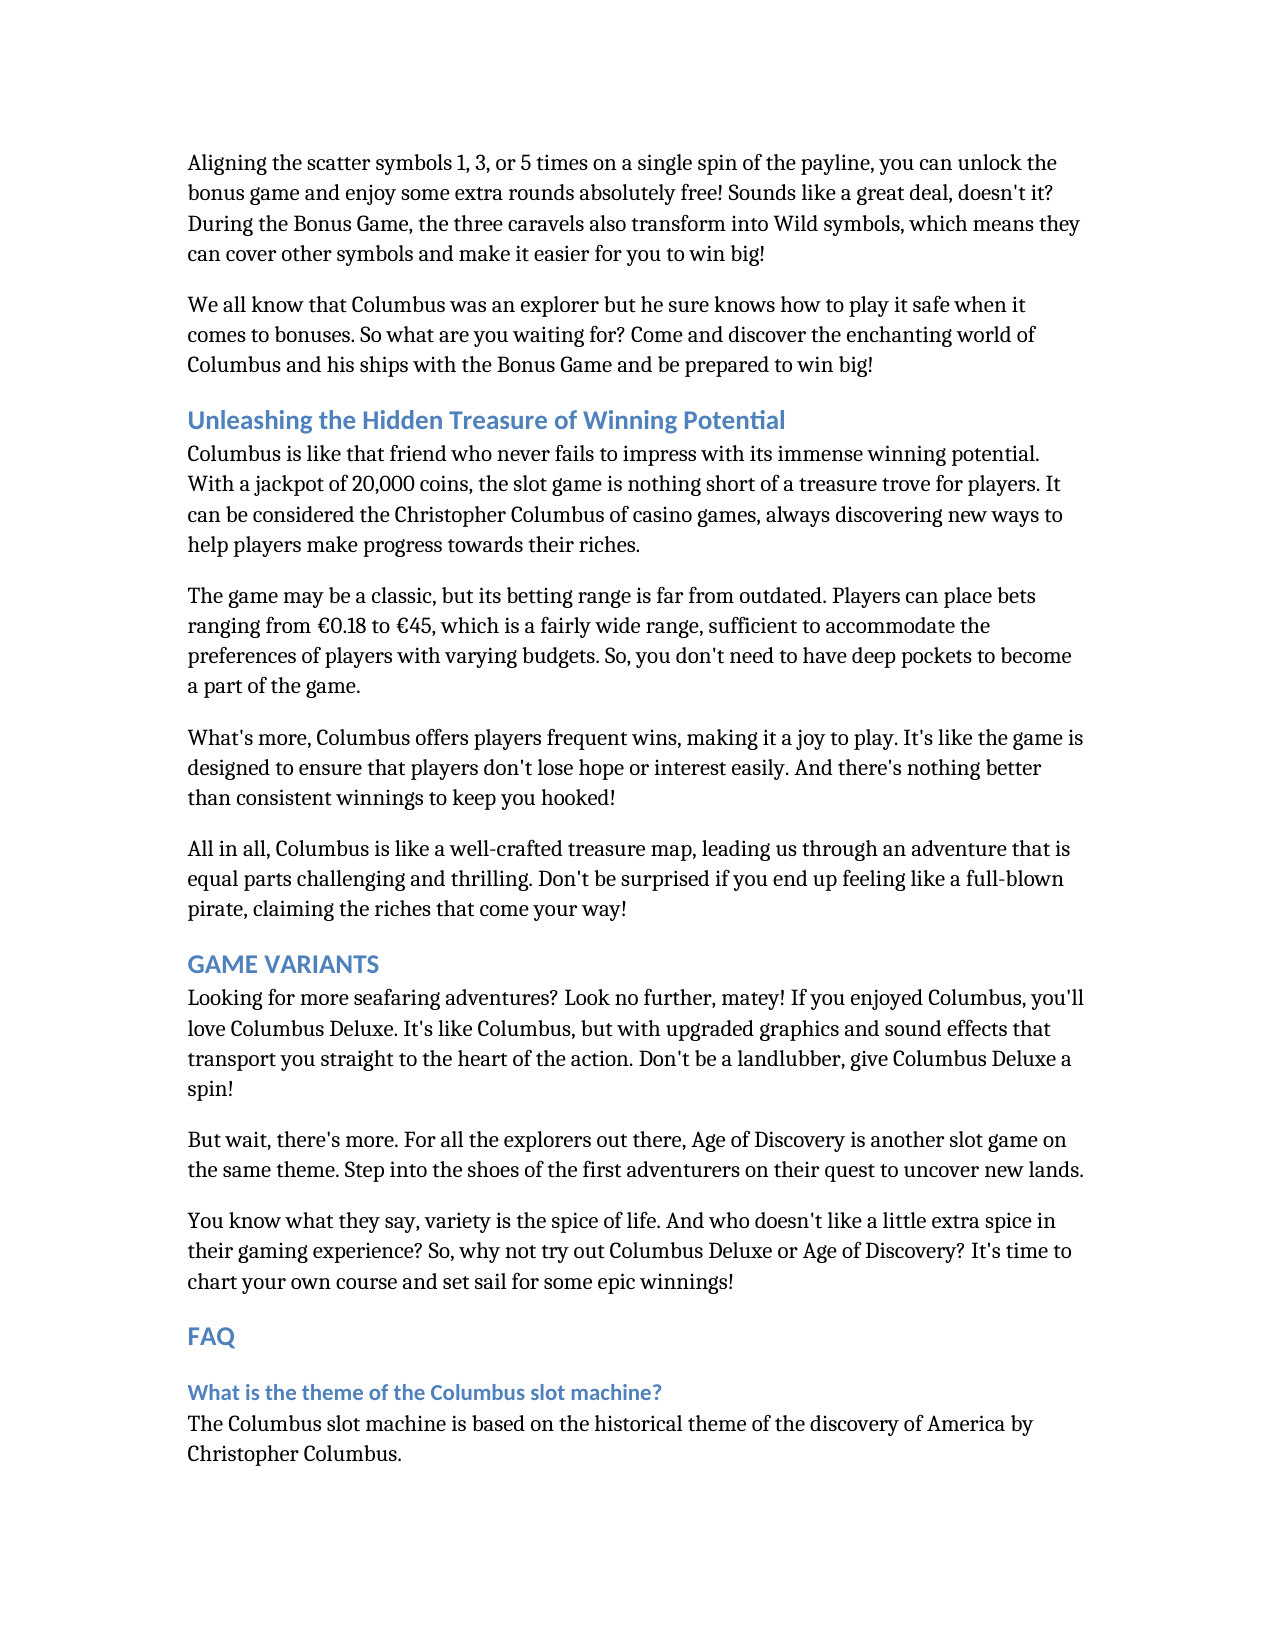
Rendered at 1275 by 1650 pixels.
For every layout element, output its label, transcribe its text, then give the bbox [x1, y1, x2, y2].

subtitle What is the theme of the Columbus slot machine? [187, 1378, 1087, 1406]
subtitle GAME VARIANTS [187, 947, 1087, 980]
text We all know that Columbus was an explorer but he sure knows how to play it safe when it comes to bonuses. So what are you waiting for? Come and discover the enchanting world of Columbus and his ships with the Bonus Game and be prepared to win big! [187, 292, 1087, 378]
text What's more, Columbus offers players frequent wins, making it a joy to play. It's like the game is designed to ensure that players don't lose hope or interest easily. And there's nothing better than consistent winnings to keep you hooked! [187, 724, 1087, 811]
text You know what they say, variety is the spice of life. And who doesn't like a little extra spice in their gaming experience? So, why not try out Columbus Deluxe or Age of Discovery? It's time to chart your own course and set sail for some epic winnings! [187, 1208, 1087, 1295]
text The game may be a classic, but its betting range is far from outdated. Players can place bets ranging from €0.18 to €45, which is a fairly wide range, sufficient to accommodate the preferences of players with varying budgets. So, you don't need to have deep pockets to become a part of the game. [187, 583, 1087, 700]
subtitle FAQ [187, 1319, 1087, 1353]
text But wait, there's more. For all the explorers out there, Age of Discovery is another slot game on the same theme. Step into the shoes of the first adventurers on their quest to uncover new lands. [187, 1127, 1087, 1183]
text The Columbus slot machine is based on the historical theme of the discovery of America by Christopher Columbus. [187, 1411, 1087, 1467]
text Columbus is like that friend who never fails to impress with its immense winning potential. With a jackpot of 20,000 coins, the slot game is nothing short of a treasure trove for players. It can be considered the Christopher Columbus of casino games, always discovering new ways to help players make progress towards their riches. [187, 441, 1087, 558]
text Aligning the scatter symbols 1, 3, or 5 times on a single spin of the payline, you can unlock the bonus game and enjoy some extra rounds absolutely free! Sounds like a great deal, doesn't it? During the Bonus Game, the three caravels also transform into Wild symbols, which means they can cover other symbols and make it easier for you to win big! [187, 150, 1087, 267]
text All in all, Columbus is like a well-crafted treasure map, leading us through an adventure that is equal parts challenging and thrilling. Don't be surprised if you end up feeling like a full-blown pirate, claiming the riches that come your way! [187, 836, 1087, 923]
text Looking for more seafaring adventures? Look no further, matey! If you enjoyed Columbus, you'll love Columbus Deluxe. It's like Columbus, but with upgraded graphics and sound effects that transport you straight to the heart of the action. Don't be a landlubber, give Columbus Deluxe a spin! [187, 985, 1087, 1102]
subtitle Unleashing the Hidden Treasure of Winning Potential [187, 403, 1087, 436]
